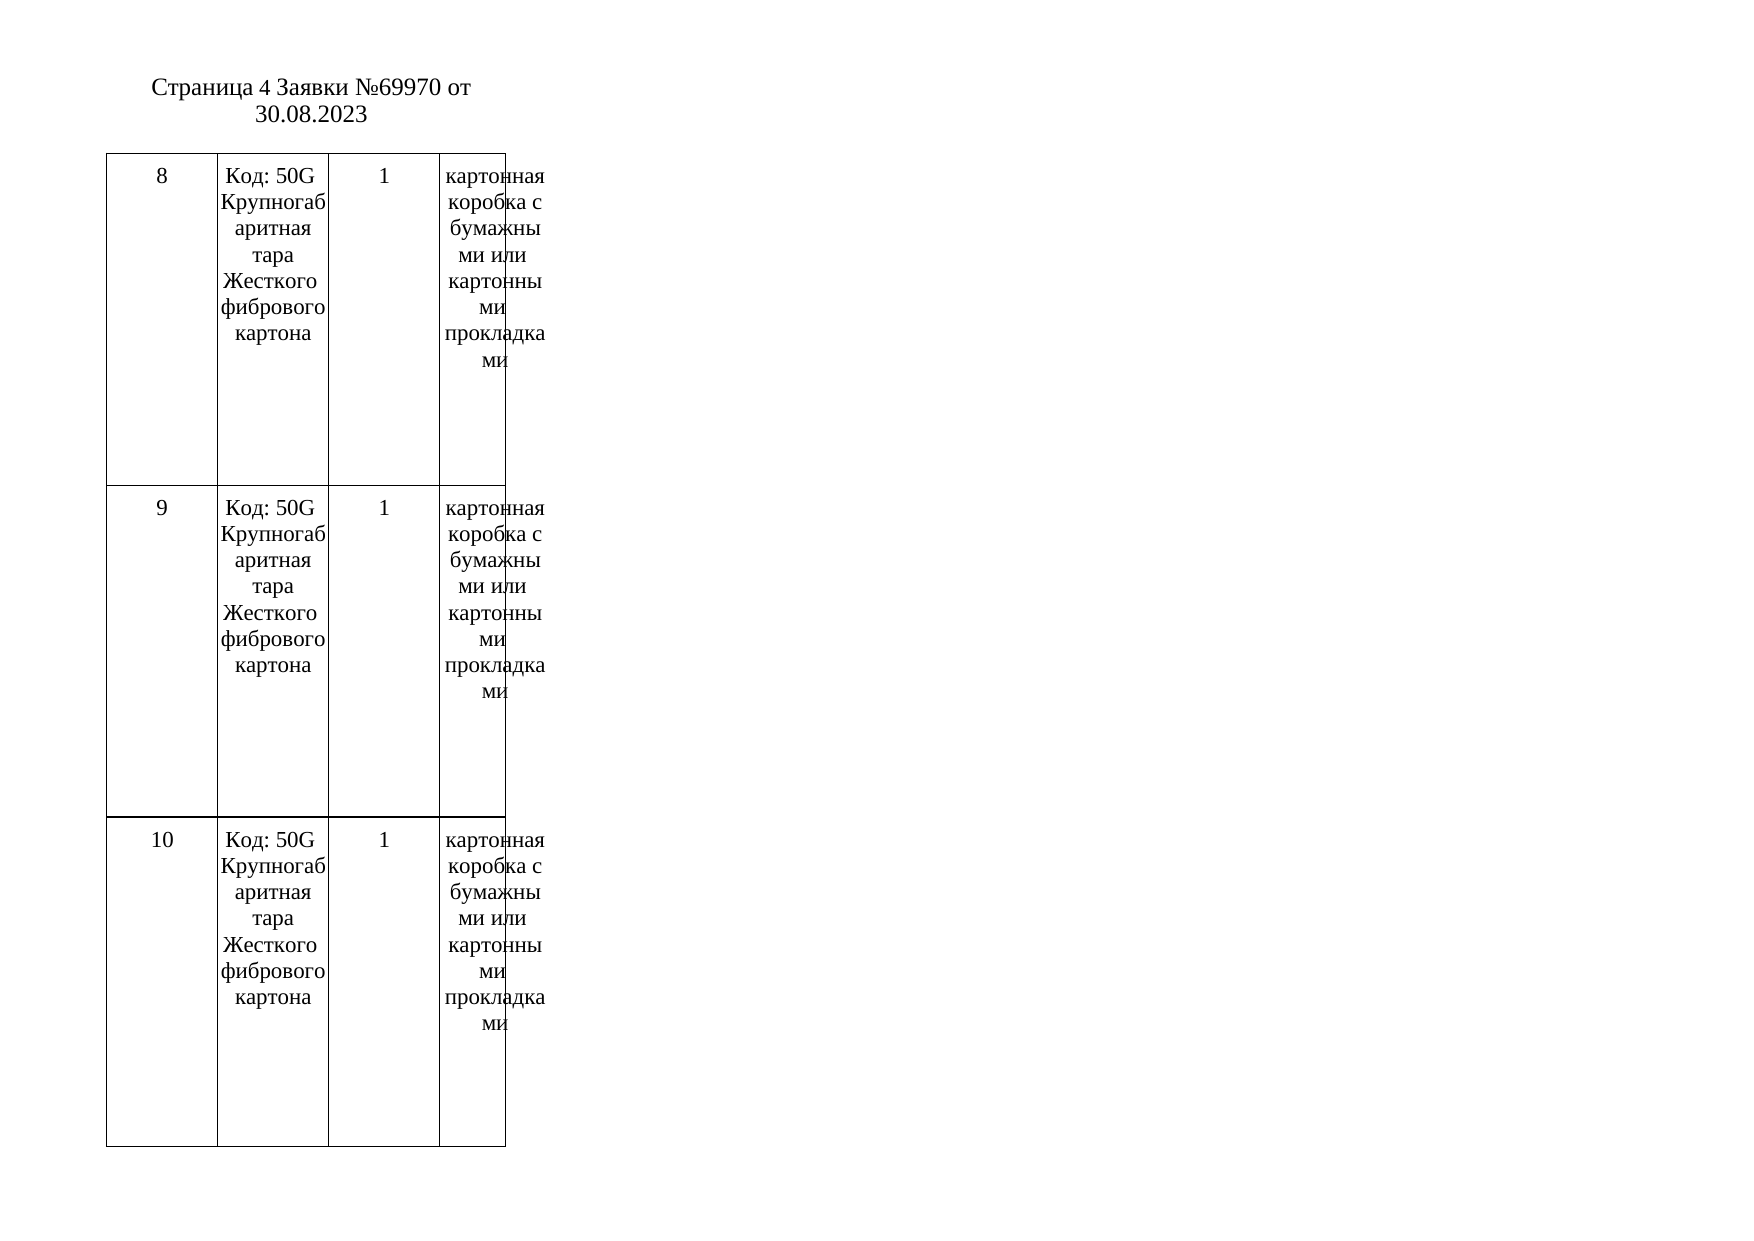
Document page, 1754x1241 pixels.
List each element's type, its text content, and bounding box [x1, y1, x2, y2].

table_cell картонная коробка с бумажны ми или картонны ми прокладка ми [440, 486, 505, 816]
table_header 8 [107, 154, 217, 484]
table_cell 10 [107, 818, 217, 1146]
table_cell 9 [107, 486, 217, 816]
table_cell 1 [329, 818, 439, 1146]
table_header 1 [329, 154, 439, 484]
table_cell картонная коробка с бумажны ми или картонны ми прокладка ми [440, 818, 505, 1146]
table_cell Код: 50G Крупногабаритная тара Жесткого фибрового картона [218, 818, 328, 1146]
table_cell 1 [329, 486, 439, 816]
table_cell Код: 50G Крупногабаритная тара Жесткого фибрового картона [218, 486, 328, 816]
text Страница 4 Заявки №69970 от 30.08.2023 [117, 73, 505, 128]
table_header картонная коробка с бумажны ми или картонны ми прокладка ми [440, 154, 505, 484]
table_header Код: 50G Крупногабаритная тара Жесткого фибрового картона [218, 154, 328, 484]
